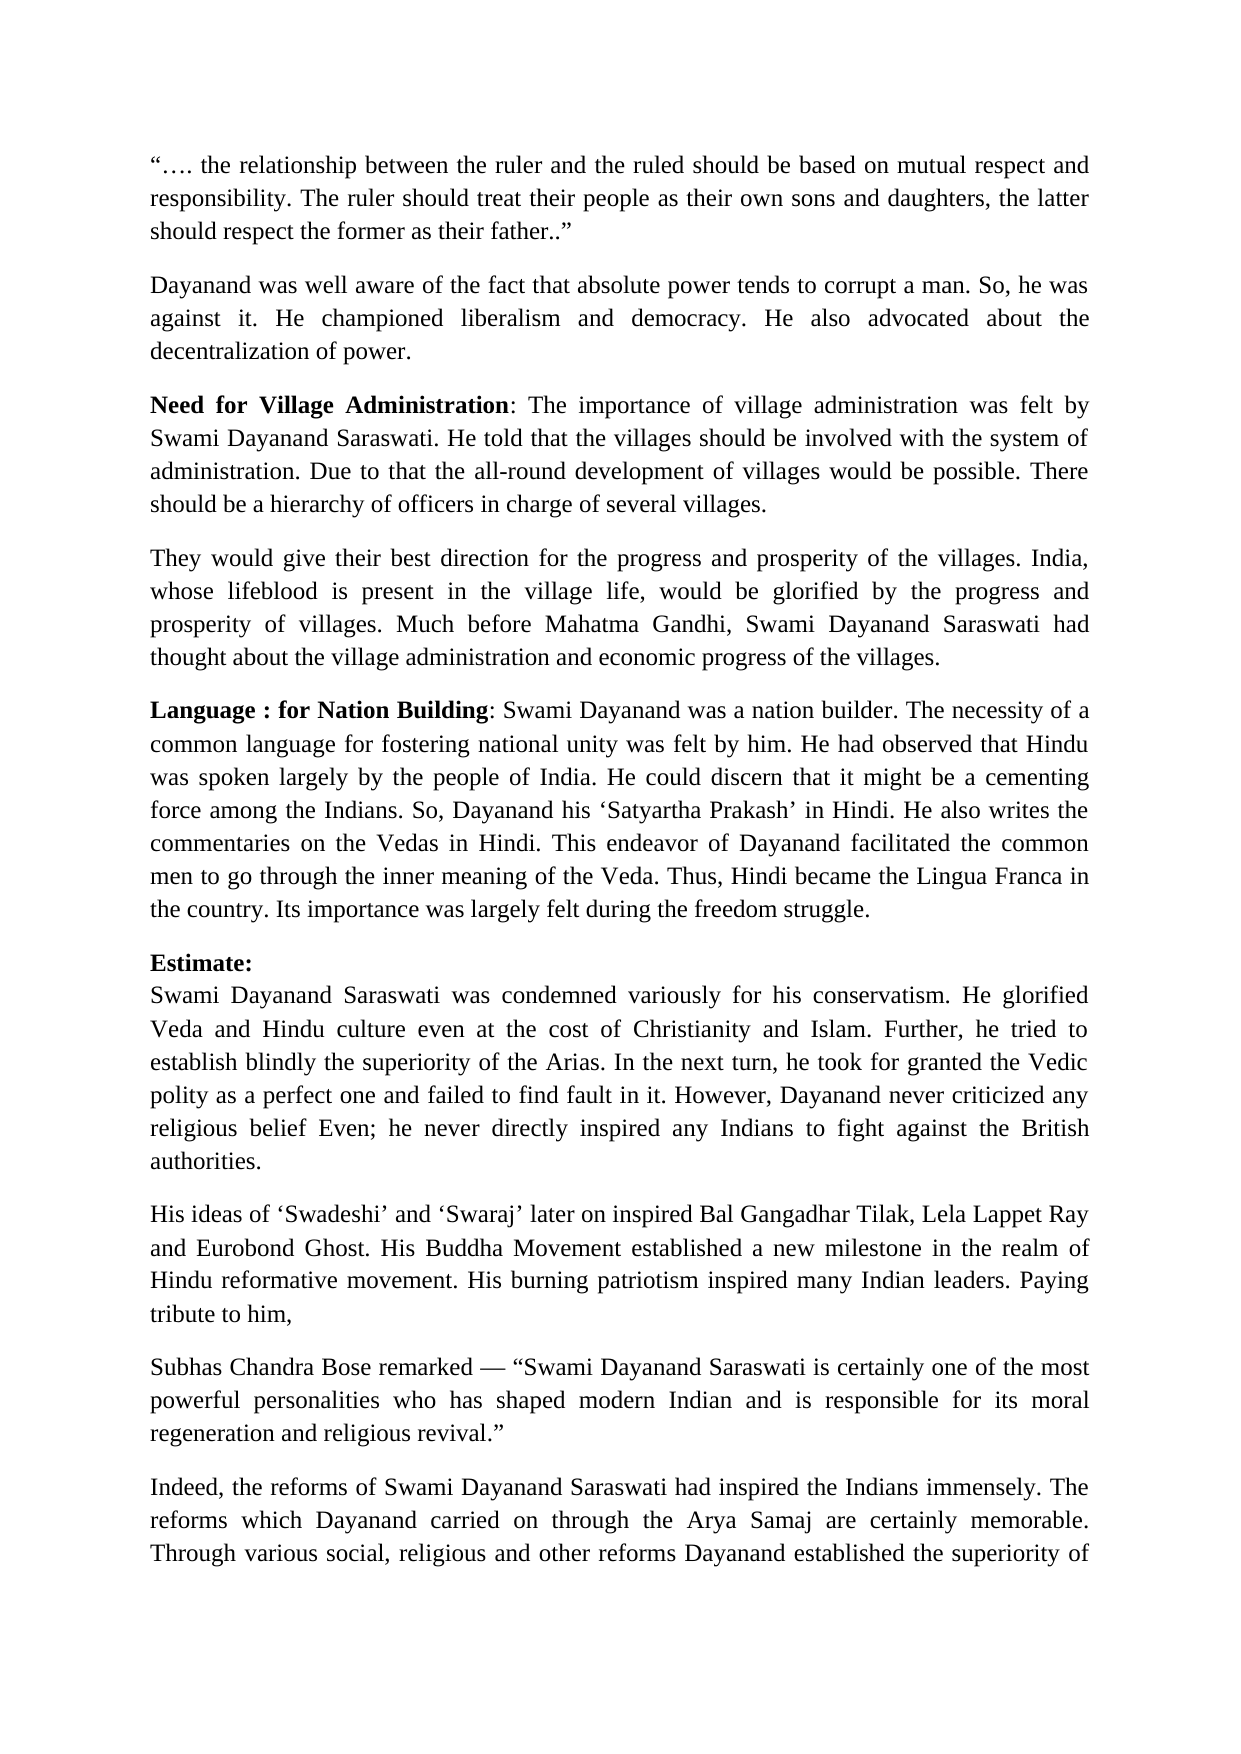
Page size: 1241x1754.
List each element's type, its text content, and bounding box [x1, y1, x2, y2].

text Dayanand was well aware of the fact that absolute power tends to corrupt a man. So, he was against it. He championed liberalism and democracy. He also advocated about the decentralization of power. [150, 270, 1090, 365]
text His ideas of ‘Swadeshi’ and ‘Swaraj’ later on inspired Bal Gangadhar Tilak, Lela Lappet Ray and Eurobond Ghost. His Buddha Movement established a new milestone in the realm of Hindu reformative movement. His burning patriotism inspired many Indian leaders. Paying tribute to him, [150, 1199, 1090, 1327]
text Language : for Nation Building: Swami Dayanand was a nation builder. The necessity of a common language for fostering national unity was felt by him. He had observed that Hindu was spoken largely by the people of India. He could discern that it might be a cementing force among the Indians. So, Dayanand his ‘Satyartha Prakash’ in Hindi. He also writes the commentaries on the Vedas in Hindi. This endeavor of Dayanand facilitated the common men to go through the inner meaning of the Veda. Thus, Hindi became the Lingua Franca in the country. Its importance was largely felt during the freedom struggle. [150, 696, 1090, 922]
text “…. the relationship between the ruler and the ruled should be based on mutual respect and responsibility. The ruler should treat their people as their own sons and daughters, the latter should respect the former as their father..” [150, 150, 1090, 245]
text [150, 1472, 1090, 1567]
text They would give their best direction for the progress and prosperity of the villages. India, whose lifeblood is present in the village life, would be glorified by the progress and prosperity of villages. Much before Mahatma Gandhi, Swami Dayanand Saraswati had thought about the village administration and economic progress of the villages. [150, 543, 1090, 671]
text Swami Dayanand Saraswati was condemned variously for his conservatism. He glorified Veda and Hindu culture even at the cost of Christianity and Islam. Further, he tried to establish blindly the superiority of the Arias. In the next turn, he took for granted the Vedic polity as a perfect one and failed to find fault in it. However, Dayanand never criticized any religious belief Even; he never directly inspired any Indians to fight against the British authorities. [150, 981, 1090, 1174]
text Need for Village Administration: The importance of village administration was felt by Swami Dayanand Saraswati. He told that the villages should be involved with the system of administration. Due to that the all-round development of villages would be possible. There should be a hierarchy of officers in charge of several villages. [150, 390, 1090, 518]
text Subhas Chandra Bose remarked — “Swami Dayanand Saraswati is certainly one of the most powerful personalities who has shaped modern Indian and is responsible for its moral regeneration and religious revival.” [150, 1352, 1090, 1447]
text Estimate: [150, 948, 1090, 976]
